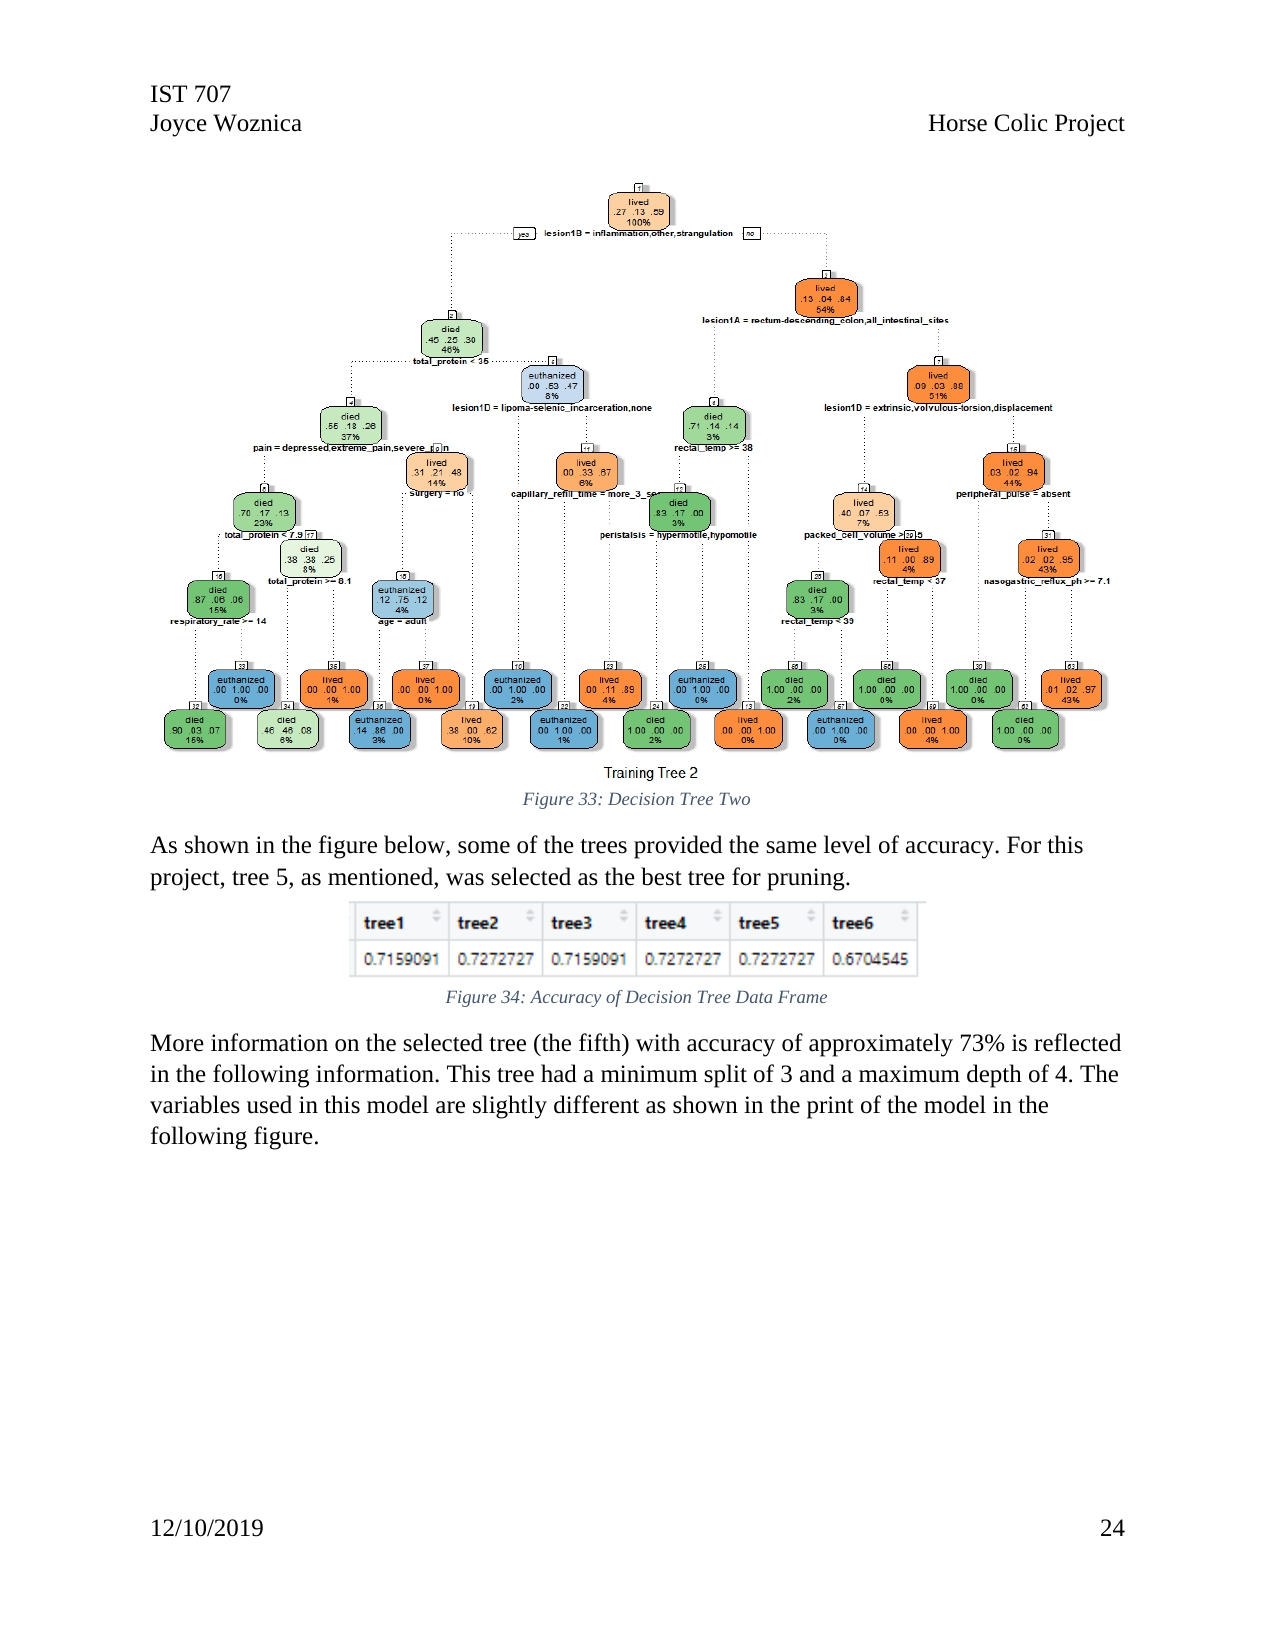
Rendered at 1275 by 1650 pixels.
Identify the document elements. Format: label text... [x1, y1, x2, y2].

picture [155, 172, 1120, 782]
text More information on the selected tree (the fifth) with accuracy of approximately 73% is reflected in the following information. This tree had a minimum split of 3 and a maximum depth of 4. The variables used in this model are slightly different as shown in the print of the model in the following figure. [150, 1028, 1125, 1150]
text Figure 33: Decision Tree Two [150, 788, 1125, 810]
text As shown in the figure below, some of the trees provided the same level of accuracy. For this project, tree 5, as mentioned, was selected as the best tree for pruning. [150, 831, 1125, 890]
picture [348, 901, 927, 979]
text Figure 34: Accuracy of Decision Tree Data Frame [150, 986, 1125, 1007]
